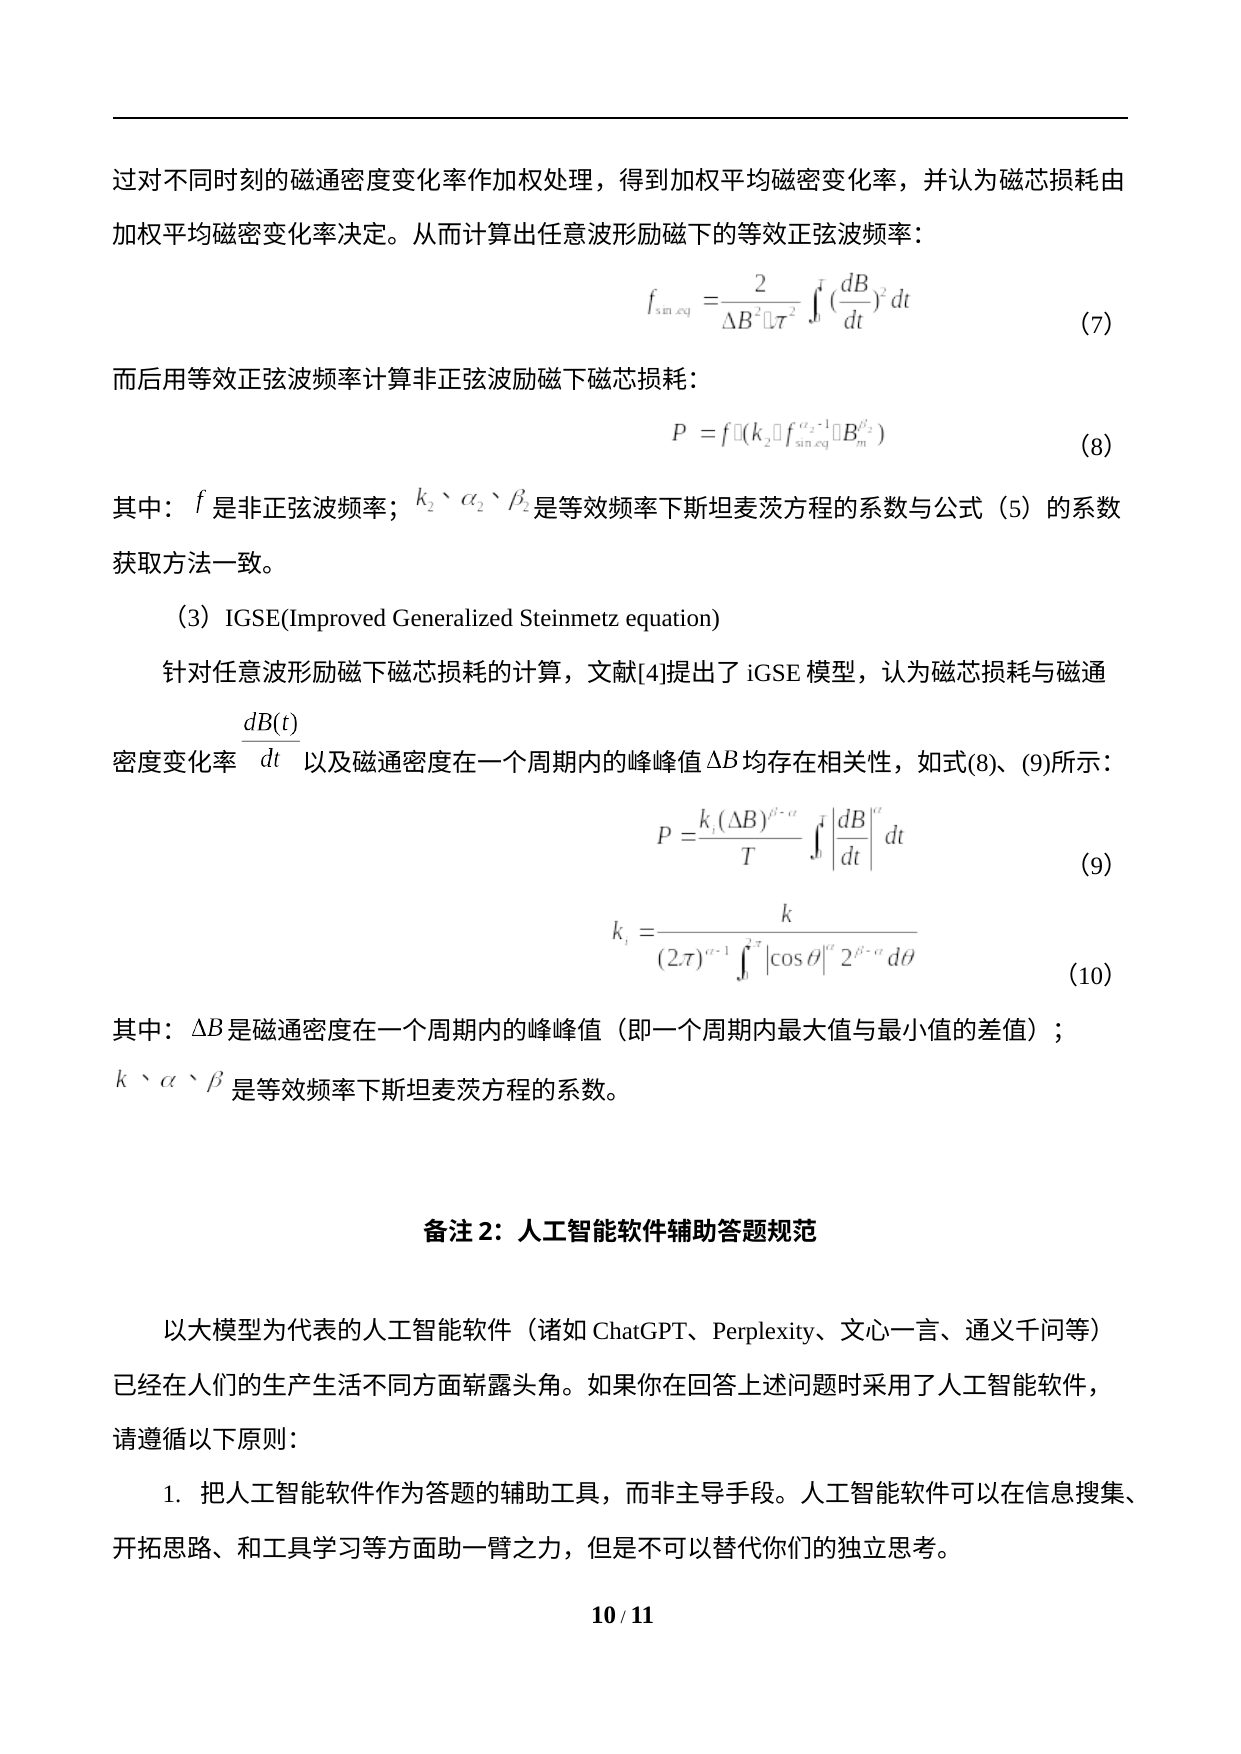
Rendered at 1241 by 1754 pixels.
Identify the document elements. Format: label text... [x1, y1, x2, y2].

text 而后用等效正弦波频率计算非正弦波励磁下磁芯损耗： [112, 359, 1128, 396]
text （3）IGSE(Improved Generalized Steinmetz equation) [112, 598, 1128, 634]
text 以大模型为代表的人工智能软件（诸如ChatGPT、Perplexity、文心一言、通义千问等）已经在人们的生产生活不同方面崭露头角。如果你在回答上述问题时采用了人工智能软件，请遵循以下原则： [112, 1311, 1128, 1456]
text 1. 把人工智能软件作为答题的辅助工具，而非主导手段。人工智能软件可以在信息搜集、开拓思路、和工具学习等方面助一臂之力，但是不可以替代你们的独立思考。 [112, 1474, 1128, 1564]
text （10） [112, 900, 1128, 992]
text （9） [112, 797, 1128, 882]
text （7） [112, 269, 1128, 341]
text 其中：是磁通密度在一个周期内的峰峰值（即一个周期内最大值与最小值的差值）；是等效频率下斯坦麦茨方程的系数。 [112, 1010, 1128, 1107]
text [112, 160, 1128, 251]
text 备注2：人工智能软件辅助答题规范 [112, 1211, 1128, 1248]
text （8） [112, 414, 1128, 462]
text 针对任意波形励磁下磁芯损耗的计算，文献[4]提出了iGSE模型，认为磁芯损耗与磁通密度变化率以及磁通密度在一个周期内的峰峰值均存在相关性，如式(8)、(9)所示： [112, 652, 1128, 779]
text 其中：是非正弦波频率；是等效频率下斯坦麦茨方程的系数与公式（5）的系数获取方法一致。 [112, 480, 1128, 579]
